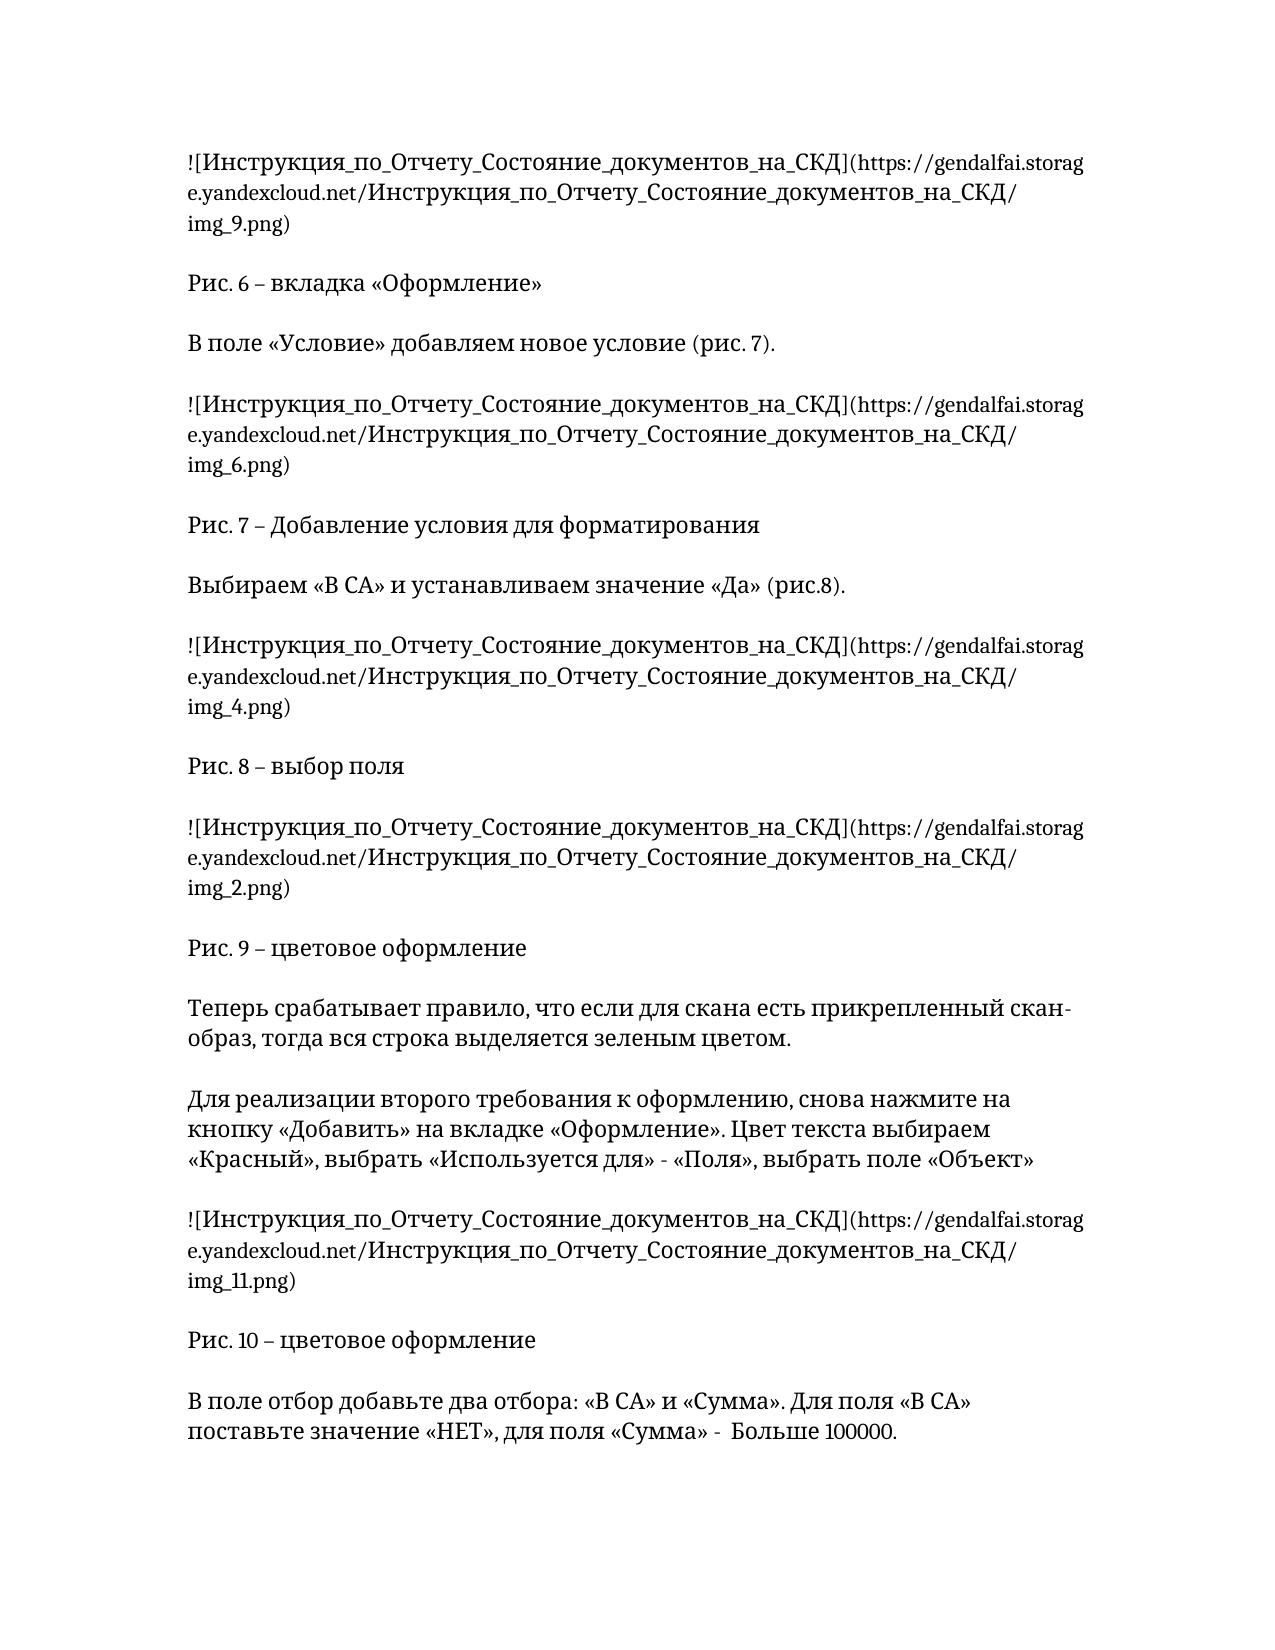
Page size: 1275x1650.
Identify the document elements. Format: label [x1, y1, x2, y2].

text [187, 150, 1087, 1475]
